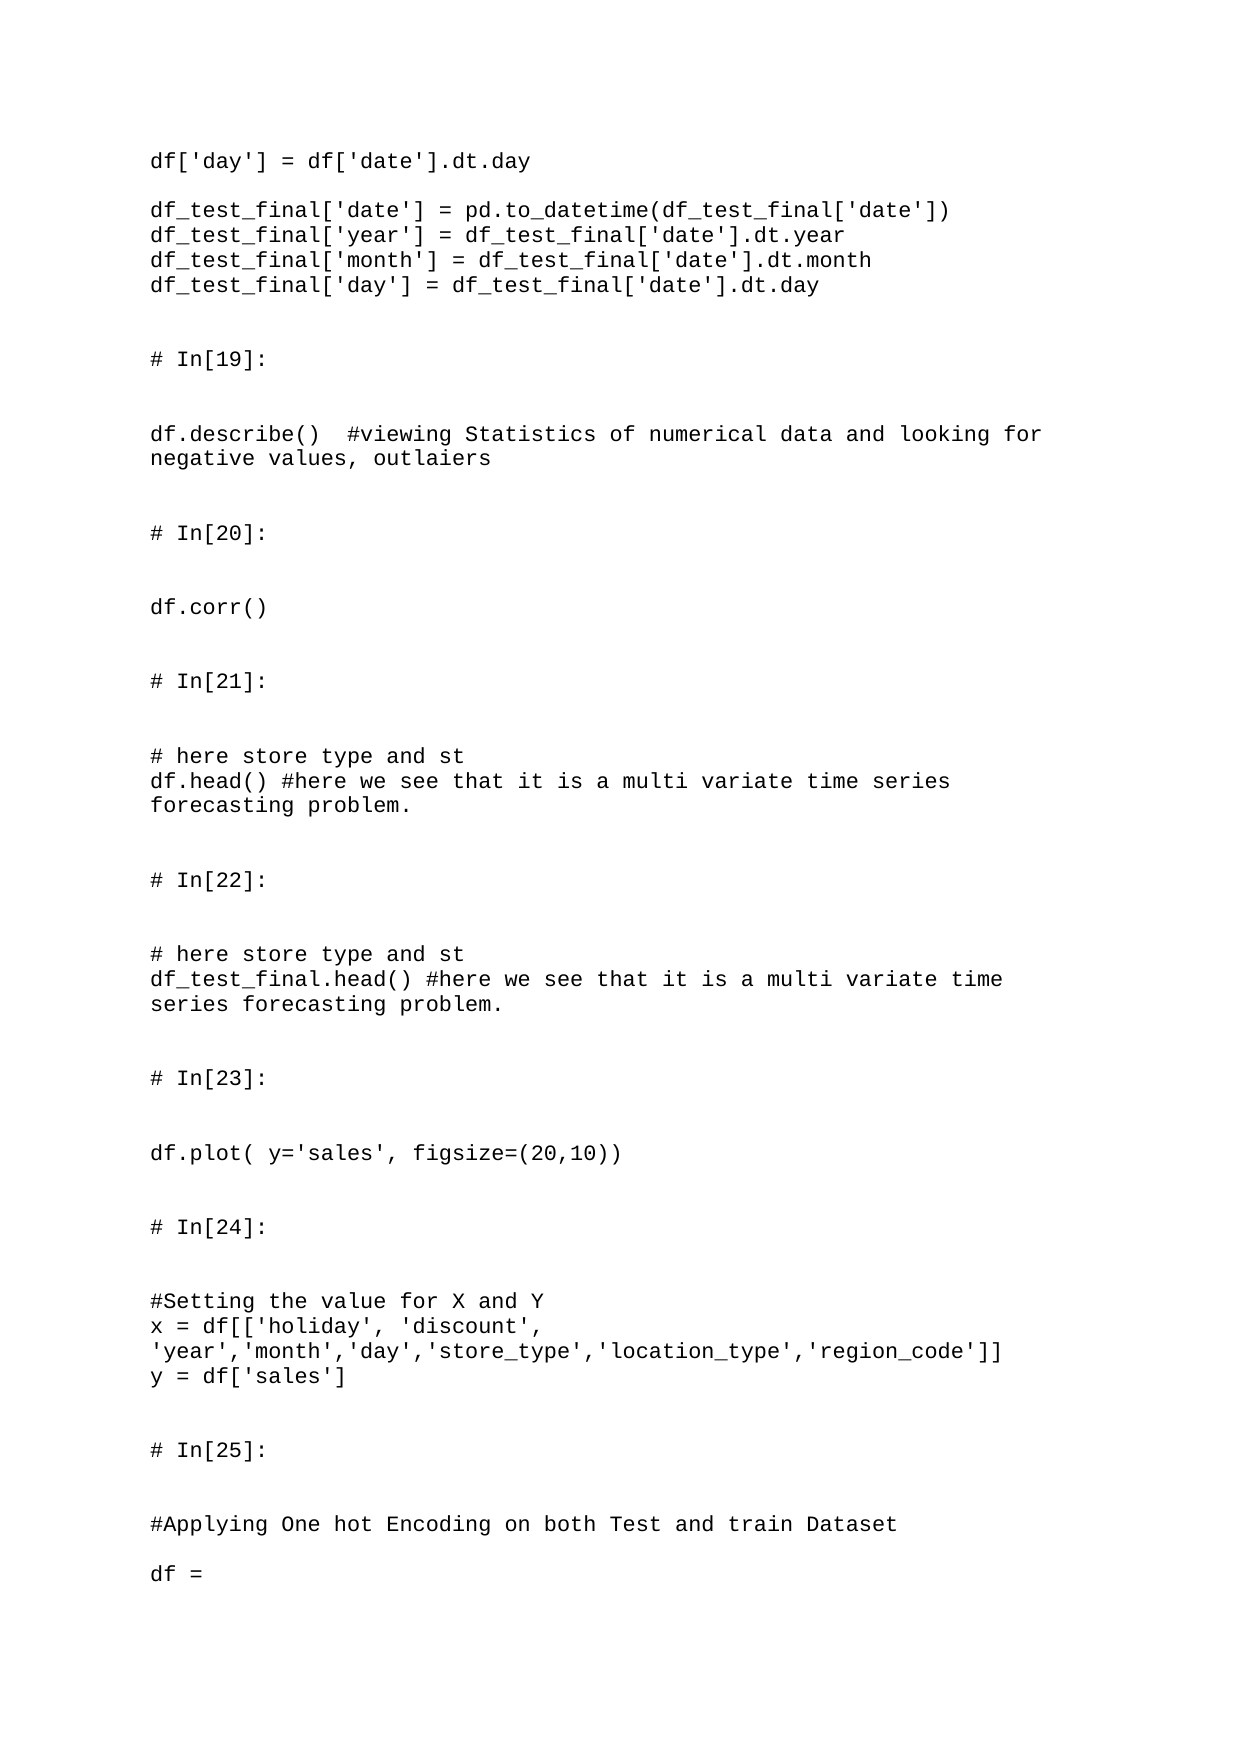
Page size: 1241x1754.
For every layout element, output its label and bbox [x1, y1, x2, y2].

text [150, 150, 1090, 1588]
